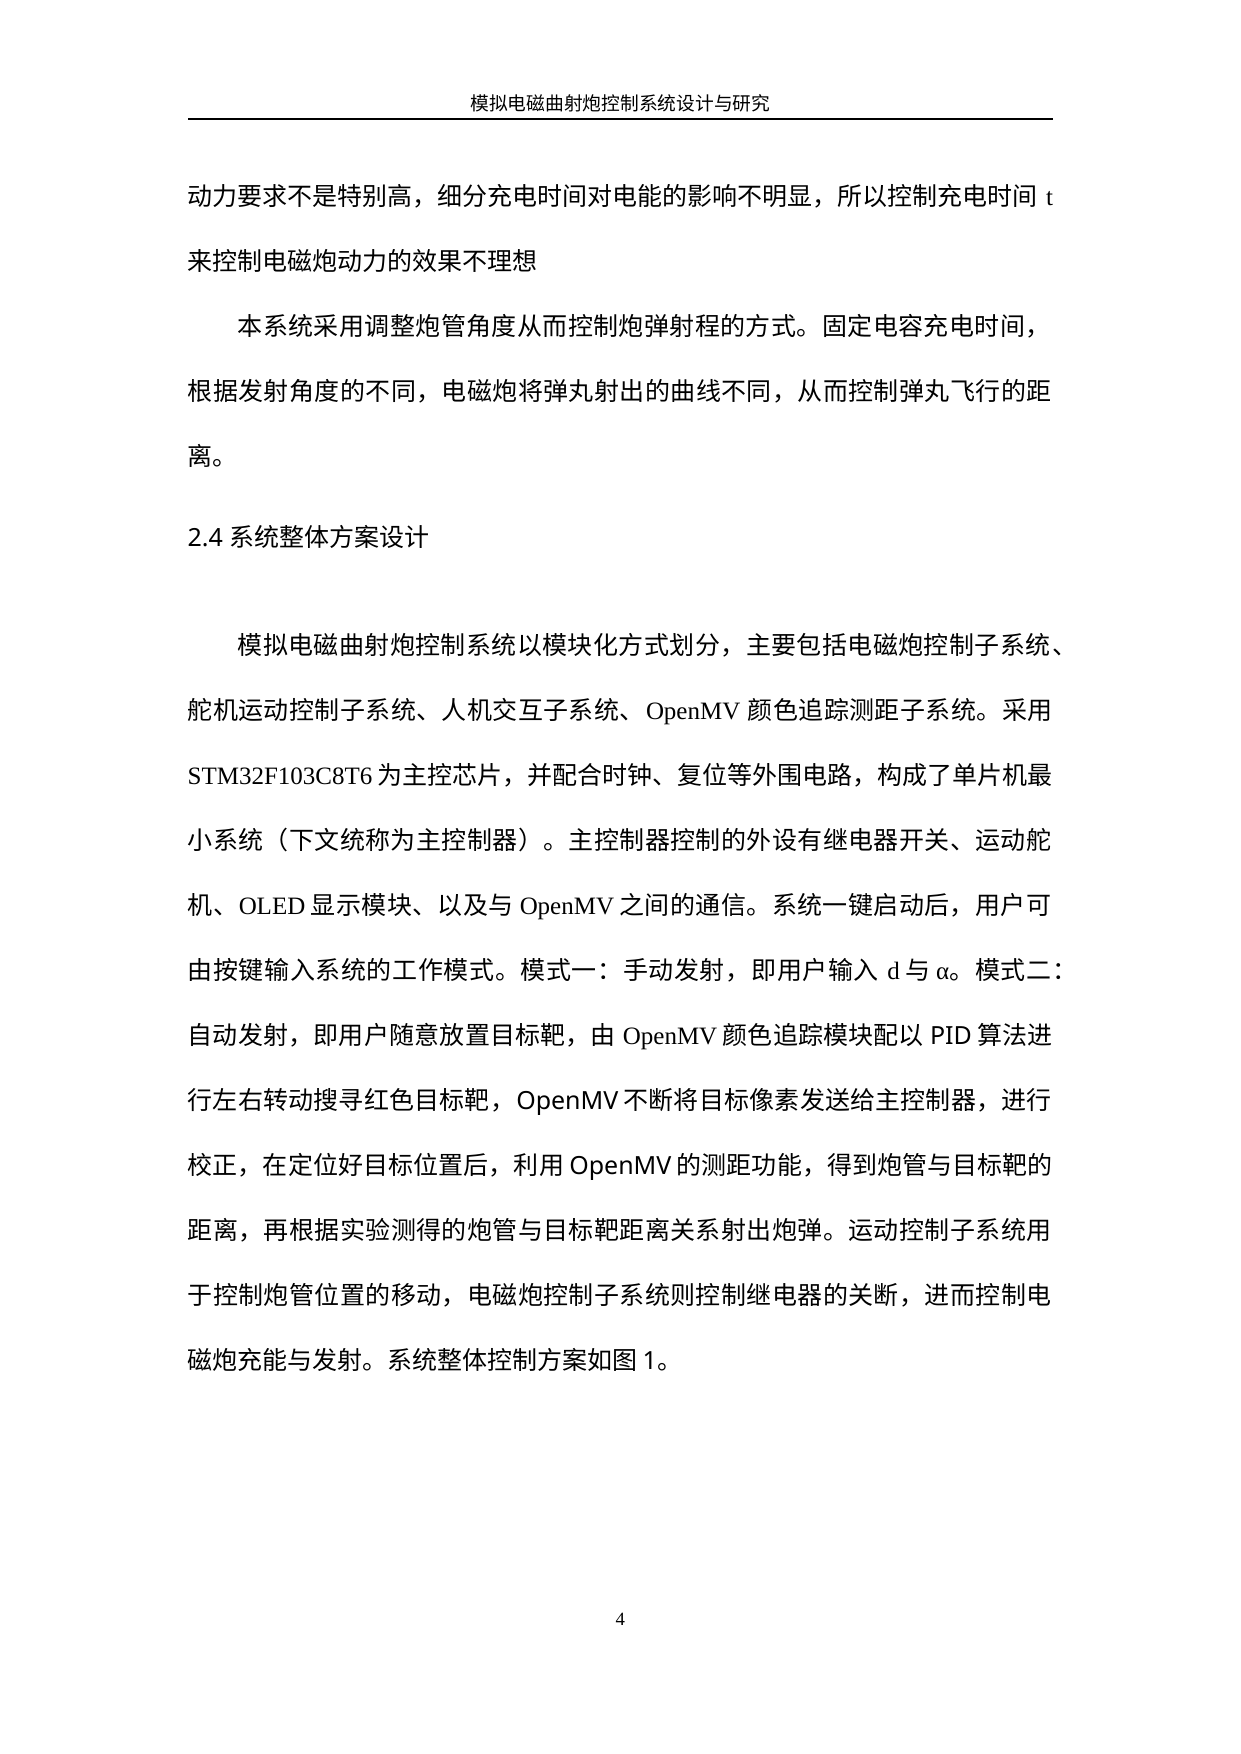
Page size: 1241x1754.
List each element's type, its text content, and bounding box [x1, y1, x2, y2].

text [187, 162, 1053, 292]
text 本系统采用调整炮管角度从而控制炮弹射程的方式。固定电容充电时间，根据发射角度的不同，电磁炮将弹丸射出的曲线不同，从而控制弹丸飞行的距离。 [187, 292, 1053, 487]
subtitle 2.4 系统整体方案设计 [187, 503, 1053, 568]
text 模拟电磁曲射炮控制系统以模块化方式划分，主要包括电磁炮控制子系统、舵机运动控制子系统、人机交互子系统、OpenMV 颜色追踪测距子系统。采用STM32F103C8T6为主控芯片，并配合时钟、复位等外围电路，构成了单片机最小系统（下文统称为主控制器）。主控制器控制的外设有继电器开关、运动舵机、OLED显示模块、以及与OpenMV之间的通信。系统一键启动后，用户可由按键输入系统的工作模式。模式一：手动发射，即用户输入d与α。模式二：自动发射，即用户随意放置目标靶，由OpenMV颜色追踪模块配以PID算法进行左右转动搜寻红色目标靶，OpenMV不断将目标像素发送给主控制器，进行校正，在定位好目标位置后，利用OpenMV的测距功能，得到炮管与目标靶的距离，再根据实验测得的炮管与目标靶距离关系射出炮弹。运动控制子系统用于控制炮管位置的移动，电磁炮控制子系统则控制继电器的关断，进而控制电磁炮充能与发射。系统整体控制方案如图1。 [187, 611, 1053, 1391]
